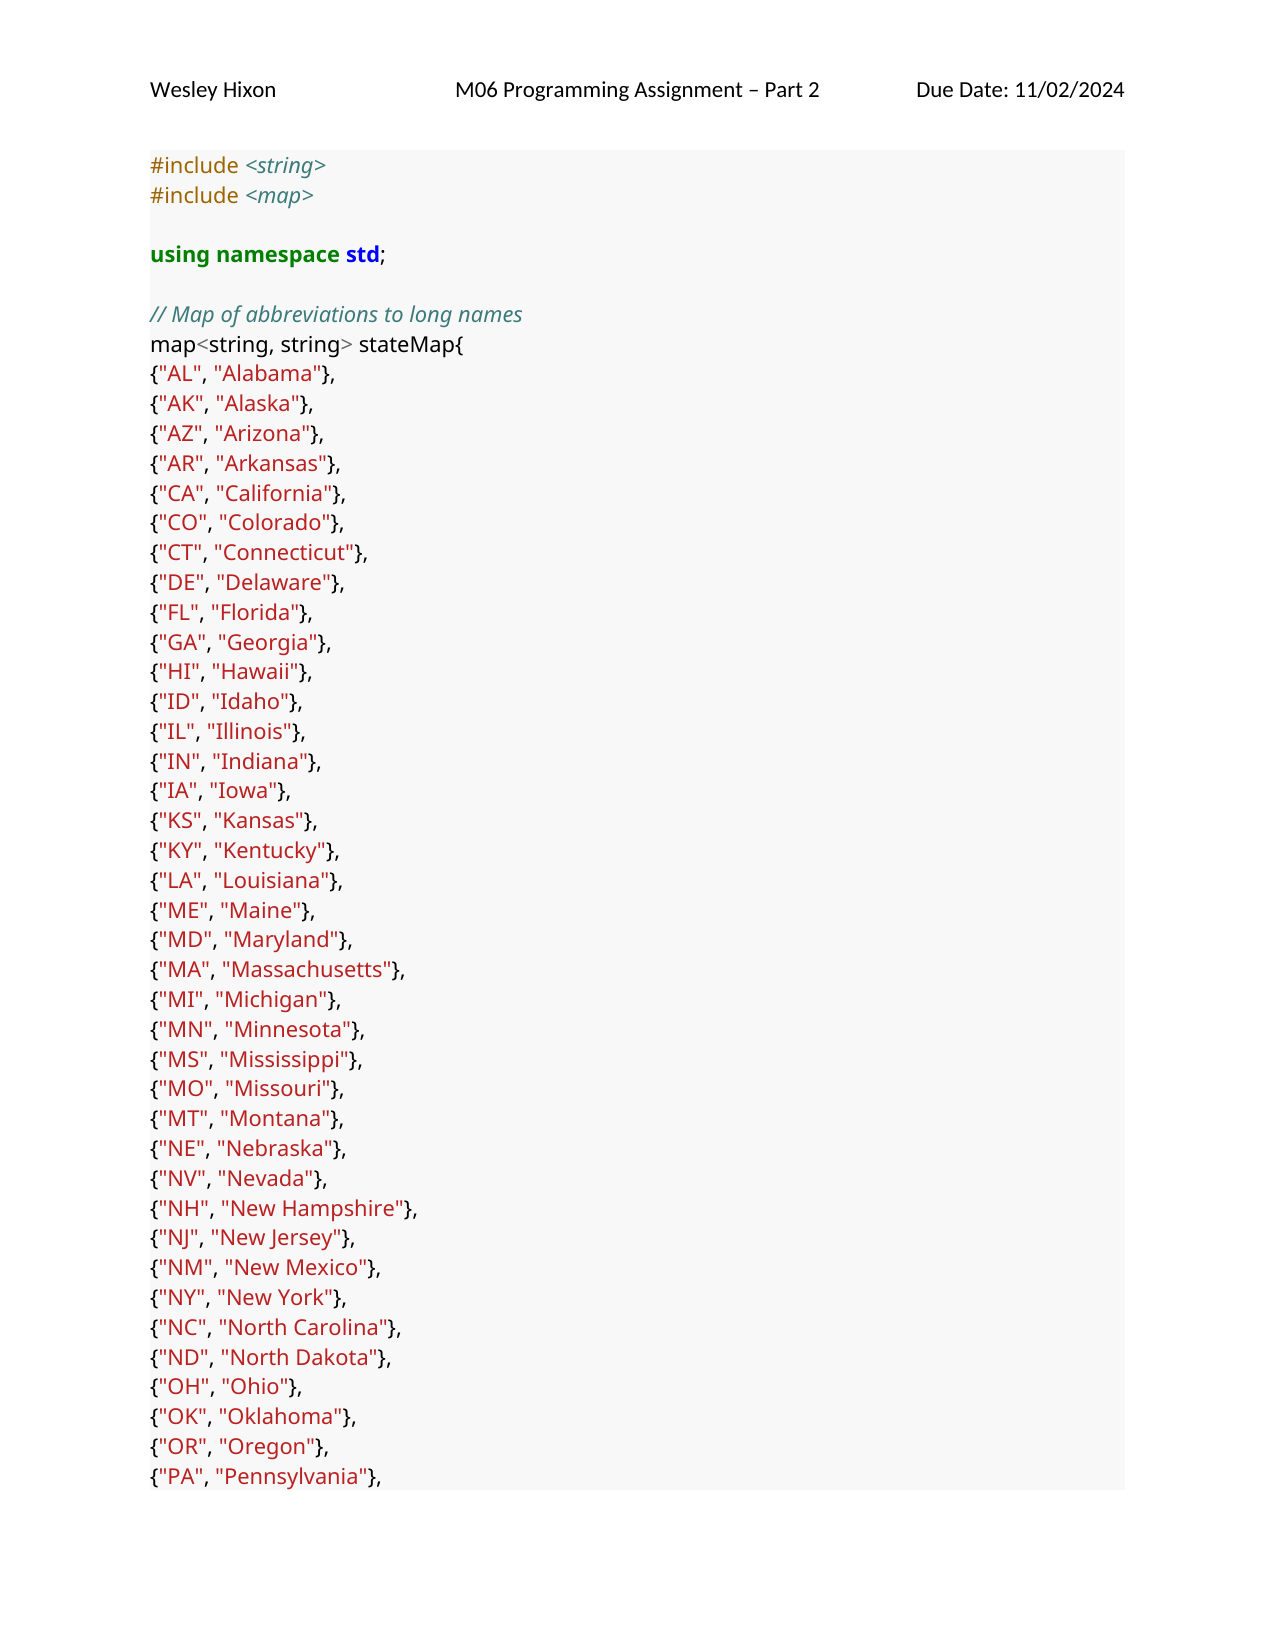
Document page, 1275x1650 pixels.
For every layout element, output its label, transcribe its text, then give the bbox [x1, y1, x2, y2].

text using namespace std; [150, 239, 1125, 269]
text {"MD", "Maryland"}, [150, 924, 1125, 954]
text {"AR", "Arkansas"}, [150, 448, 1125, 477]
text {"ID", "Idaho"}, [150, 686, 1125, 716]
text {"IA", "Iowa"}, [150, 775, 1125, 805]
text {"NV", "Nevada"}, [150, 1163, 1125, 1192]
text {"IL", "Illinois"}, [150, 716, 1125, 746]
text {"NY", "New York"}, [150, 1282, 1125, 1312]
text {"NM", "New Mexico"}, [150, 1252, 1125, 1282]
text {"DE", "Delaware"}, [150, 567, 1125, 597]
text {"NH", "New Hampshire"}, [150, 1192, 1125, 1222]
text {"MT", "Montana"}, [150, 1103, 1125, 1133]
text {"MO", "Missouri"}, [150, 1073, 1125, 1103]
text {"MS", "Mississippi"}, [150, 1043, 1125, 1073]
text {"MN", "Minnesota"}, [150, 1014, 1125, 1043]
text #include <string> [150, 150, 1125, 180]
text map<string, string> stateMap{ [150, 328, 1125, 358]
text {"PA", "Pennsylvania"}, [150, 1461, 1125, 1490]
text {"NE", "Nebraska"}, [150, 1133, 1125, 1163]
text {"MI", "Michigan"}, [150, 984, 1125, 1014]
text {"LA", "Louisiana"}, [150, 865, 1125, 894]
text {"KY", "Kentucky"}, [150, 835, 1125, 865]
text {"ME", "Maine"}, [150, 894, 1125, 924]
text #include <map> [150, 180, 1125, 209]
text {"ND", "North Dakota"}, [150, 1341, 1125, 1371]
text {"CO", "Colorado"}, [150, 507, 1125, 537]
text {"OR", "Oregon"}, [150, 1431, 1125, 1461]
text {"AL", "Alabama"}, [150, 358, 1125, 388]
text {"IN", "Indiana"}, [150, 746, 1125, 775]
text {"AZ", "Arizona"}, [150, 418, 1125, 448]
text {"KS", "Kansas"}, [150, 805, 1125, 835]
text {"NC", "North Carolina"}, [150, 1312, 1125, 1341]
text {"GA", "Georgia"}, [150, 626, 1125, 656]
text {"OH", "Ohio"}, [150, 1371, 1125, 1401]
text {"AK", "Alaska"}, [150, 388, 1125, 418]
text {"CA", "California"}, [150, 477, 1125, 507]
text {"CT", "Connecticut"}, [150, 537, 1125, 567]
text {"HI", "Hawaii"}, [150, 656, 1125, 686]
text // Map of abbreviations to long names [150, 299, 1125, 328]
text {"NJ", "New Jersey"}, [150, 1222, 1125, 1252]
text {"MA", "Massachusetts"}, [150, 954, 1125, 984]
text {"OK", "Oklahoma"}, [150, 1401, 1125, 1431]
text {"FL", "Florida"}, [150, 597, 1125, 626]
